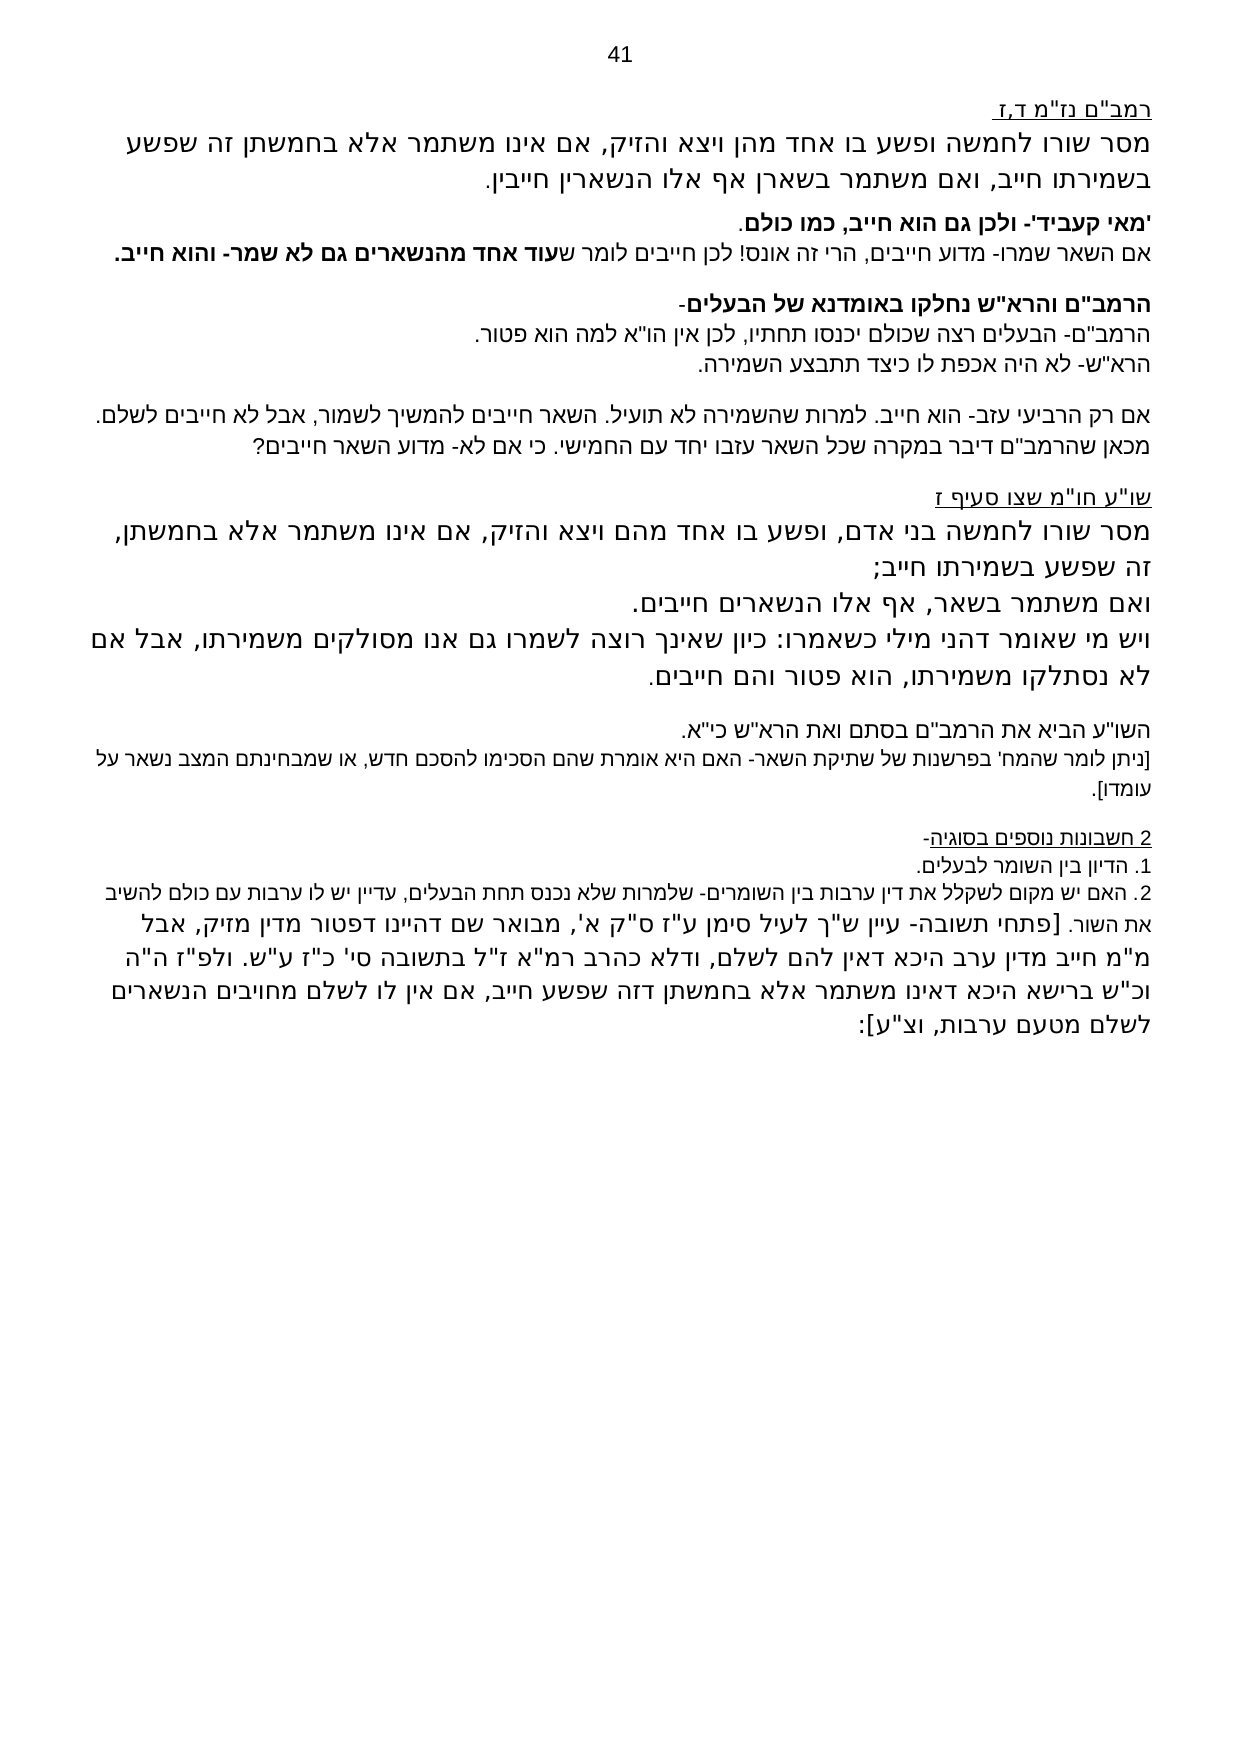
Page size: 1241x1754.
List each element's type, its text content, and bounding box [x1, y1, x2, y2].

text 2 חשבונות נוספים בסוגיה- 1. הדיון בין השומר לבעלים. 2. האם יש מקום לשקלל את דין ערבות בין השומרים- שלמרות שלא נכנס תחת הבעלים, עדיין יש לו ערבות עם כולם להשיב את השור. [פתחי תשובה- עיין ש"ך לעיל סימן ע"ז ס"ק א', מבואר שם דהיינו דפטור מדין מזיק, אבל מ"מ חייב מדין ערב היכא דאין להם לשלם, ודלא כהרב רמ"א ז"ל בתשובה סי' כ"ז ע"ש. ולפ"ז ה"ה וכ"ש ברישא היכא דאינו משתמר אלא בחמשתן דזה שפשע חייב, אם אין לו לשלם מחויבים הנשארים לשלם מטעם ערבות, וצ"ע]: [89, 826, 1152, 1039]
text השו"ע הביא את הרמב"ם בסתם ואת הרא"ש כי"א. [ניתן לומר שהמח' בפרשנות של שתיקת השאר- האם היא אומרת שהם הסכימו להסכם חדש, או שמבחינתם המצב נשאר על עומדו]. [89, 717, 1152, 801]
text אם רק הרביעי עזב- הוא חייב. למרות שהשמירה לא תועיל. השאר חייבים להמשיך לשמור, אבל לא חייבים לשלם. מכאן שהרמב"ם דיבר במקרה שכל השאר עזבו יחד עם החמישי. כי אם לא- מדוע השאר חייבים? [89, 402, 1152, 459]
text שו"ע חו"מ שצו סעיף ז מסר שורו לחמשה בני אדם, ופשע בו אחד מהם ויצא והזיק, אם אינו משתמר אלא בחמשתן, זה שפשע בשמירתו חייב; ואם משתמר בשאר, אף אלו הנשארים חייבים. ויש מי שאומר דהני מילי כשאמרו: כיון שאינך רוצה לשמרו גם אנו מסולקים משמירתו, אבל אם לא נסתלקו משמירתו, הוא פטור והם חייבים. [89, 484, 1152, 692]
text הרמב"ם והרא"ש נחלקו באומדנא של הבעלים- הרמב"ם- הבעלים רצה שכולם יכנסו תחתיו, לכן אין הו"א למה הוא פטור. הרא"ש- לא היה אכפת לו כיצד תתבצע השמירה. [89, 291, 1152, 378]
text רמב"ם נז"מ ד,ז מסר שורו לחמשה ופשע בו אחד מהן ויצא והזיק, אם אינו משתמר אלא בחמשתן זה שפשע בשמירתו חייב, ואם משתמר בשארן אף אלו הנשארין חייבין. 'מאי קעביד'- ולכן גם הוא חייב, כמו כולם. אם השאר שמרו- מדוע חייבים, הרי זה אונס! לכן חייבים לומר שעוד אחד מהנשארים גם לא שמר- והוא חייב. [89, 96, 1152, 266]
